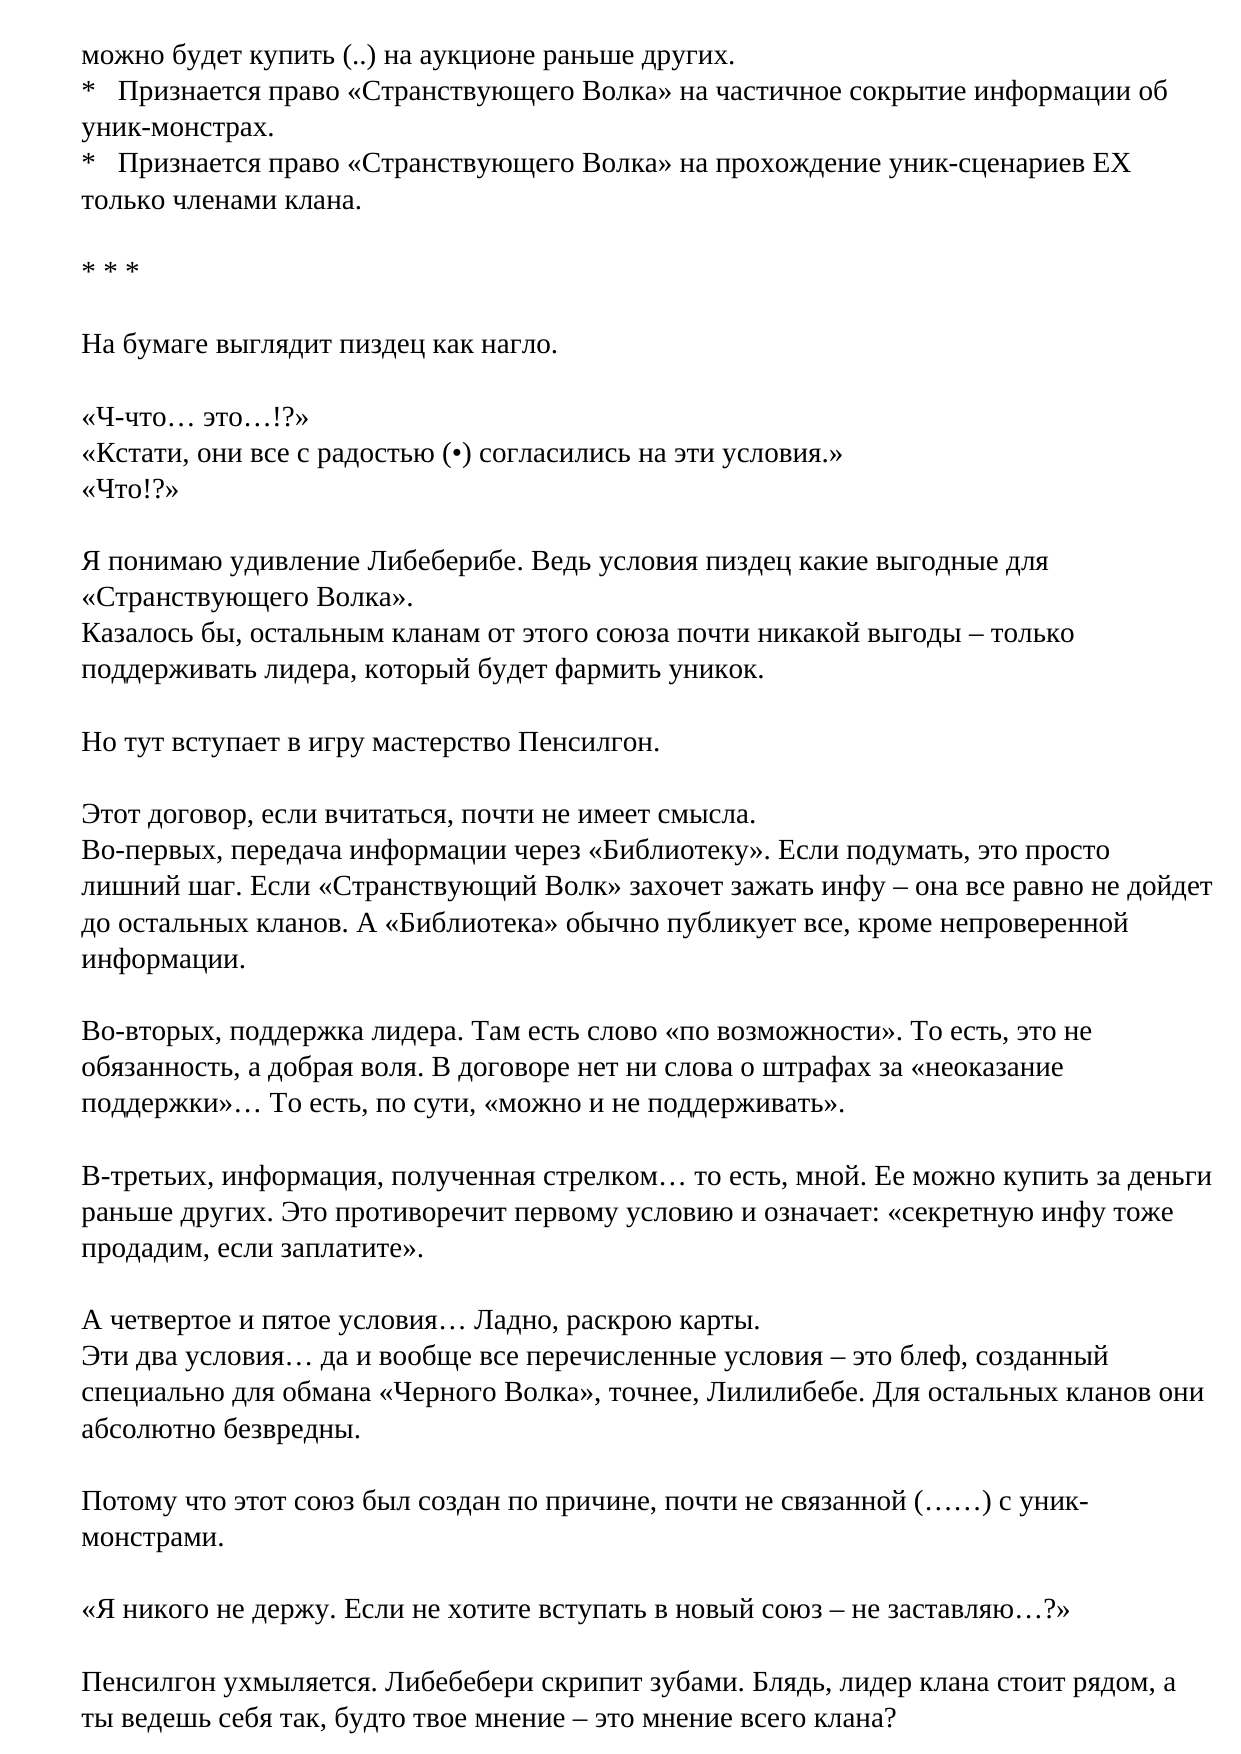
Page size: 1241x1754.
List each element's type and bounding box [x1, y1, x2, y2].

text [81, 37, 1215, 1733]
